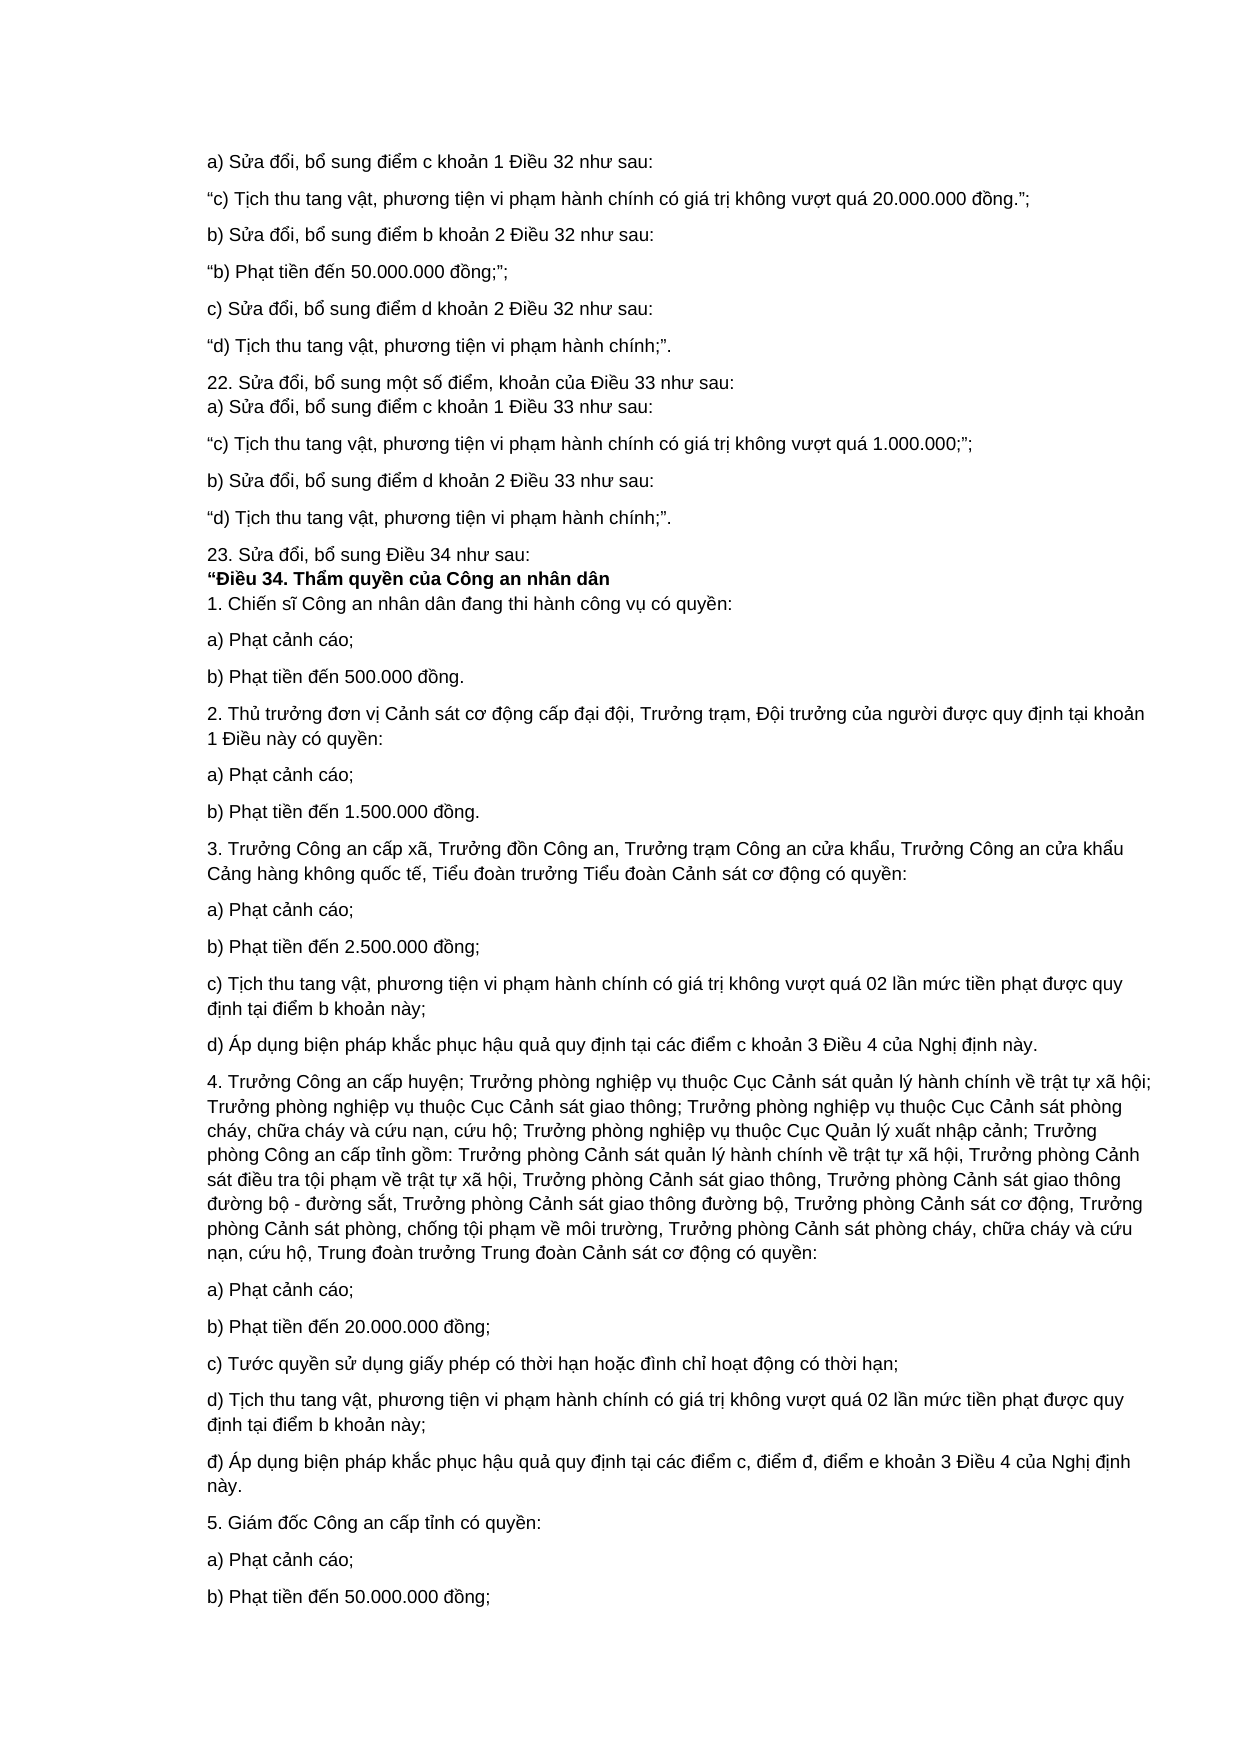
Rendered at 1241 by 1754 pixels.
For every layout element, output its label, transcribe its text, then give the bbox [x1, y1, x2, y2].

text a) Sửa đổi, bổ sung điểm c khoản 1 Điều 33 như sau: [207, 393, 1152, 418]
text 1. Chiến sĩ Công an nhân dân đang thi hành công vụ có quyền: [207, 589, 1152, 614]
text “c) Tịch thu tang vật, phương tiện vi phạm hành chính có giá trị không vượt quá 1.000.000;”; [207, 430, 1152, 454]
text a) Phạt cảnh cáo; [207, 761, 1152, 786]
text đ) Áp dụng biện pháp khắc phục hậu quả quy định tại các điểm c, điểm đ, điểm e khoản 3 Điều 4 của Nghị định này. [207, 1448, 1152, 1496]
text c) Tước quyền sử dụng giấy phép có thời hạn hoặc đình chỉ hoạt động có thời hạn; [207, 1349, 1152, 1374]
text b) Phạt tiền đến 50.000.000 đồng; [207, 1583, 1152, 1607]
text b) Phạt tiền đến 1.500.000 đồng. [207, 798, 1152, 823]
text c) Tịch thu tang vật, phương tiện vi phạm hành chính có giá trị không vượt quá 02 lần mức tiền phạt được quy định tại điểm b khoản này; [207, 970, 1152, 1019]
text b) Phạt tiền đến 500.000 đồng. [207, 663, 1152, 688]
text b) Sửa đổi, bổ sung điểm b khoản 2 Điều 32 như sau: [207, 221, 1152, 246]
text “c) Tịch thu tang vật, phương tiện vi phạm hành chính có giá trị không vượt quá 20.000.000 đồng.”; [207, 184, 1152, 209]
text 3. Trưởng Công an cấp xã, Trưởng đồn Công an, Trưởng trạm Công an cửa khẩu, Trưởng Công an cửa khẩu Cảng hàng không quốc tế, Tiểu đoàn trưởng Tiểu đoàn Cảnh sát cơ động có quyền: [207, 835, 1152, 884]
text b) Phạt tiền đến 2.500.000 đồng; [207, 933, 1152, 958]
text d) Tịch thu tang vật, phương tiện vi phạm hành chính có giá trị không vượt quá 02 lần mức tiền phạt được quy định tại điểm b khoản này; [207, 1386, 1152, 1435]
text c) Sửa đổi, bổ sung điểm d khoản 2 Điều 32 như sau: [207, 295, 1152, 319]
text “d) Tịch thu tang vật, phương tiện vi phạm hành chính;”. [207, 332, 1152, 356]
text 5. Giám đốc Công an cấp tỉnh có quyền: [207, 1509, 1152, 1533]
text b) Phạt tiền đến 20.000.000 đồng; [207, 1313, 1152, 1337]
text a) Sửa đổi, bổ sung điểm c khoản 1 Điều 32 như sau: [207, 148, 1152, 172]
text “b) Phạt tiền đến 50.000.000 đồng;”; [207, 258, 1152, 283]
text “Điều 34. Thẩm quyền của Công an nhân dân [207, 565, 1152, 589]
text a) Phạt cảnh cáo; [207, 1546, 1152, 1570]
text a) Phạt cảnh cáo; [207, 896, 1152, 921]
text b) Sửa đổi, bổ sung điểm d khoản 2 Điều 33 như sau: [207, 467, 1152, 491]
text a) Phạt cảnh cáo; [207, 626, 1152, 651]
text 23. Sửa đổi, bổ sung Điều 34 như sau: [207, 541, 1152, 565]
text 4. Trưởng Công an cấp huyện; Trưởng phòng nghiệp vụ thuộc Cục Cảnh sát quản lý hành chính về trật tự xã hội; Trưởng phòng nghiệp vụ thuộc Cục Cảnh sát giao thông; Trưởng phòng nghiệp vụ thuộc Cục Cảnh sát phòng cháy, chữa cháy và cứu nạn, cứu hộ; Trưởng phòng nghiệp vụ thuộc Cục Quản lý xuất nhập cảnh; Trưởng phòng Công an cấp tỉnh gồm: Trưởng phòng Cảnh sát quản lý hành chính về trật tự xã hội, Trưởng phòng Cảnh sát điều tra tội phạm về trật tự xã hội, Trưởng phòng Cảnh sát giao thông, Trưởng phòng Cảnh sát giao thông đường bộ - đường sắt, Trưởng phòng Cảnh sát giao thông đường bộ, Trưởng phòng Cảnh sát cơ động, Trưởng phòng Cảnh sát phòng, chống tội phạm về môi trường, Trưởng phòng Cảnh sát phòng cháy, chữa cháy và cứu nạn, cứu hộ, Trung đoàn trưởng Trung đoàn Cảnh sát cơ động có quyền: [207, 1068, 1152, 1263]
text a) Phạt cảnh cáo; [207, 1276, 1152, 1300]
text 22. Sửa đổi, bổ sung một số điểm, khoản của Điều 33 như sau: [207, 369, 1152, 393]
text 2. Thủ trưởng đơn vị Cảnh sát cơ động cấp đại đội, Trưởng trạm, Đội trưởng của người được quy định tại khoản 1 Điều này có quyền: [207, 700, 1152, 749]
text “d) Tịch thu tang vật, phương tiện vi phạm hành chính;”. [207, 504, 1152, 528]
text d) Áp dụng biện pháp khắc phục hậu quả quy định tại các điểm c khoản 3 Điều 4 của Nghị định này. [207, 1031, 1152, 1056]
